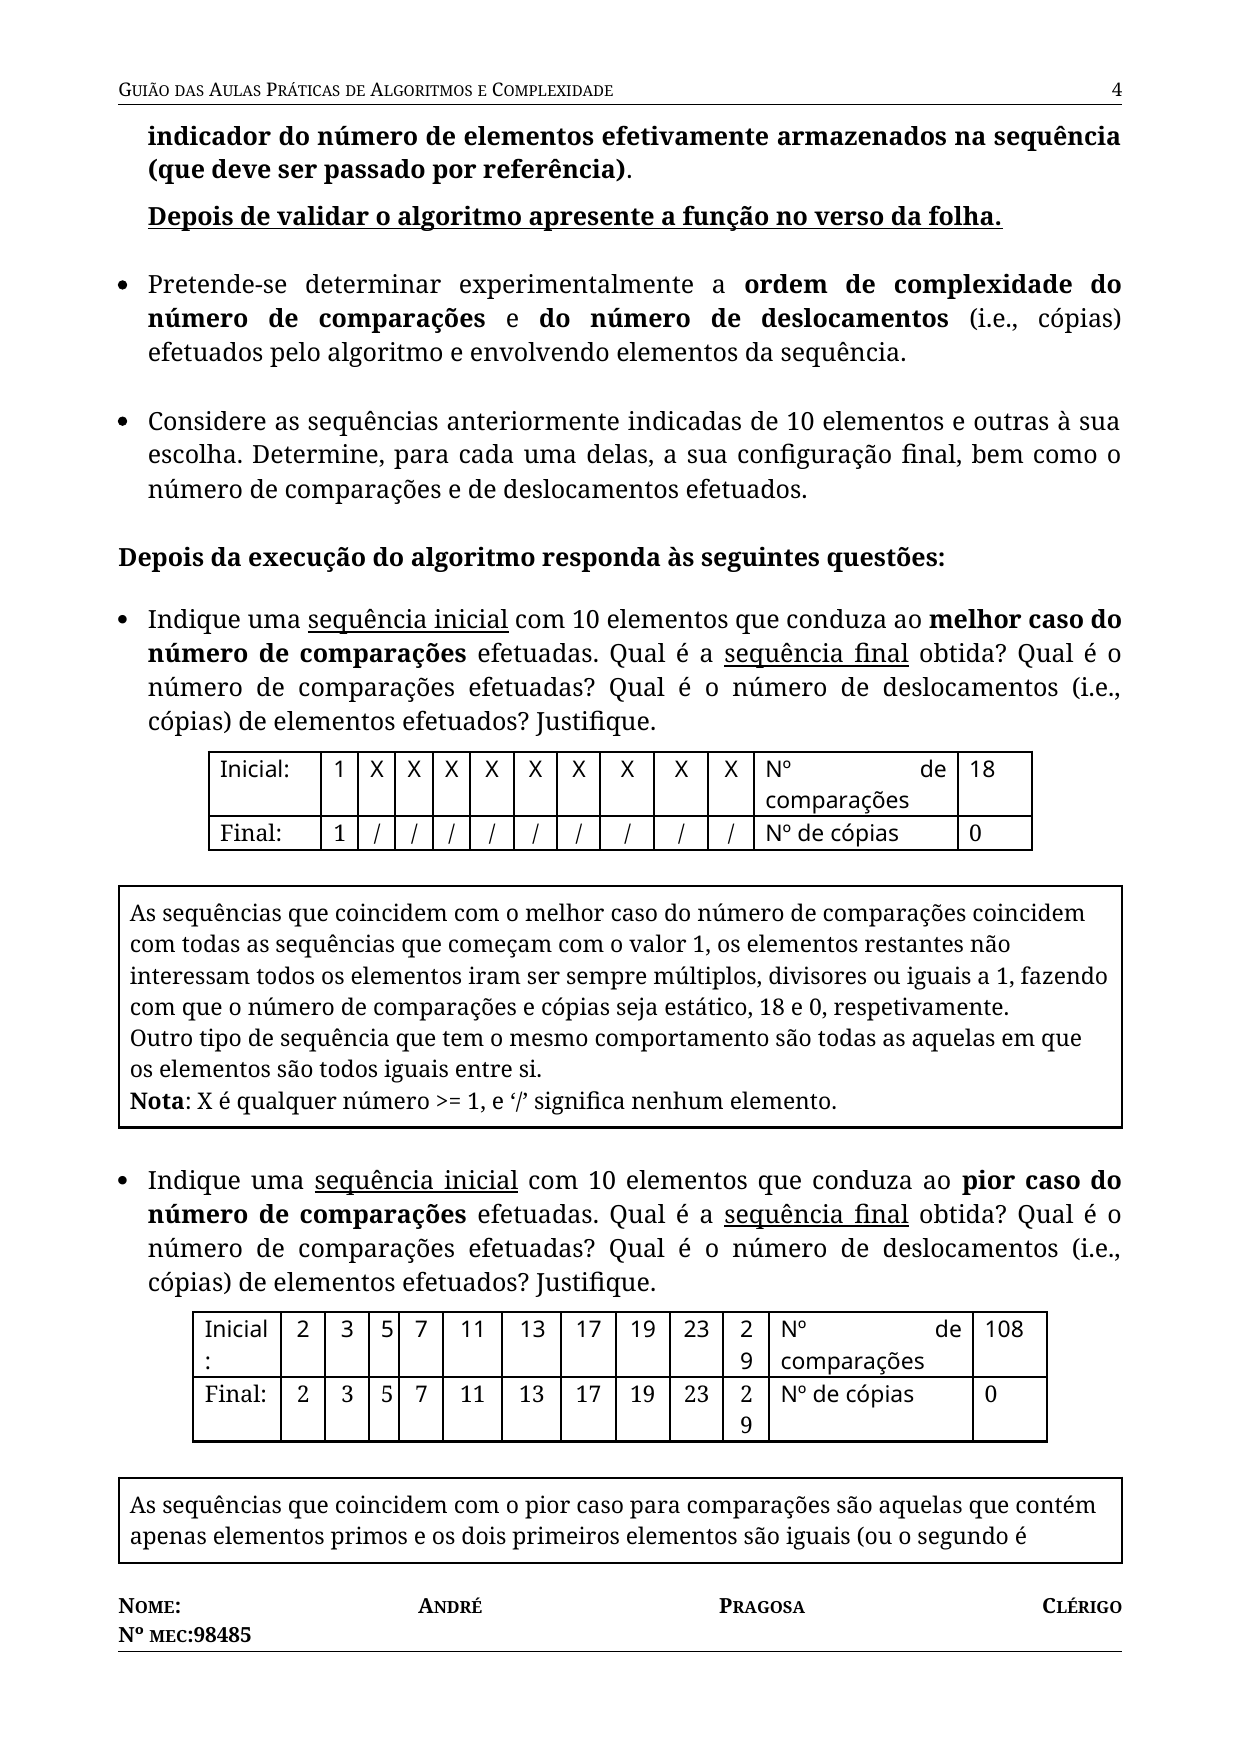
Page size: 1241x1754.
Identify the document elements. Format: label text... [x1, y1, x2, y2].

table_header 108 [974, 1313, 1046, 1376]
table_header 29 [724, 1313, 768, 1376]
table_header 3 [326, 1313, 368, 1376]
table_cell 5 [370, 1378, 398, 1440]
table_header X [434, 753, 469, 815]
table_cell 11 [444, 1378, 501, 1440]
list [118, 118, 1122, 186]
table_cell Final: [210, 817, 320, 848]
table_header X [558, 753, 599, 815]
table_header 2 [282, 1313, 324, 1376]
table_cell / [709, 817, 753, 848]
table_header X [515, 753, 556, 815]
table_cell 17 [562, 1378, 615, 1440]
table_header 1 [322, 753, 357, 815]
table_header X [601, 753, 653, 815]
table_cell Nº de cópias [755, 817, 957, 848]
table_cell Final: [194, 1378, 280, 1440]
table_cell 13 [503, 1378, 560, 1440]
table_header 5 [370, 1313, 398, 1376]
table_header 23 [671, 1313, 722, 1376]
table_cell 1 [322, 817, 357, 848]
table_cell / [359, 817, 394, 848]
table_cell 7 [400, 1378, 442, 1440]
table_header As sequências que coincidem com o melhor caso do número de comparações coincidem com todas as sequências que começam com o valor 1, os elementos restantes não interessam todos os elementos iram ser sempre múltiplos, divisores ou iguais a 1, fazendo com que o número de comparações e cópias seja estático, 18 e 0, respetivamente. Outro tipo de sequência que tem o mesmo comportamento são todas as aquelas em que os elementos são todos iguais entre si. Nota: X é qualquer número >= 1, e ‘/’ significa nenhum elemento. [120, 887, 1121, 1126]
table_header X [359, 753, 394, 815]
table_header 11 [444, 1313, 501, 1376]
list Pretende-se determinar experimentalmente a ordem de complexidade do número de comparações e do número de deslocamentos (i.e., cópias) efetuados pelo algoritmo e envolvendo elementos da sequência. [118, 267, 1122, 369]
table_header 17 [562, 1313, 615, 1376]
table_cell / [396, 817, 432, 848]
text Depois de validar o algoritmo apresente a função no verso da folha. [118, 199, 1122, 233]
list Indique uma sequência inicial com 10 elementos que conduza ao melhor caso do número de comparações efetuadas. Qual é a sequência final obtida? Qual é o número de comparações efetuadas? Qual é o número de deslocamentos (i.e., cópias) de elementos efetuados? Justifique. [118, 602, 1122, 738]
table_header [120, 1479, 1121, 1562]
table_header 19 [617, 1313, 669, 1376]
table_cell 0 [959, 817, 1031, 848]
table_header X [396, 753, 432, 815]
table_cell / [471, 817, 513, 848]
table_header X [655, 753, 707, 815]
table_cell Nº de cópias [770, 1378, 972, 1440]
table_header Inicial: [194, 1313, 280, 1376]
table_cell 29 [724, 1378, 768, 1440]
table_cell 0 [974, 1378, 1046, 1440]
table_header 18 [959, 753, 1031, 815]
table_header Nº de comparações [755, 753, 957, 815]
table_cell 23 [671, 1378, 722, 1440]
table_header X [471, 753, 513, 815]
table_header X [709, 753, 753, 815]
list Considere as sequências anteriormente indicadas de 10 elementos e outras à sua escolha. Determine, para cada uma delas, a sua configuração final, bem como o número de comparações e de deslocamentos efetuados. [118, 403, 1122, 505]
table_cell / [601, 817, 653, 848]
list Indique uma sequência inicial com 10 elementos que conduza ao pior caso do número de comparações efetuadas. Qual é a sequência final obtida? Qual é o número de comparações efetuadas? Qual é o número de deslocamentos (i.e., cópias) de elementos efetuados? Justifique. [118, 1162, 1122, 1299]
table_cell 2 [282, 1378, 324, 1440]
table_cell 3 [326, 1378, 368, 1440]
table_cell / [655, 817, 707, 848]
text Depois da execução do algoritmo responda às seguintes questões: [118, 539, 1122, 573]
table_header 7 [400, 1313, 442, 1376]
table_header Nº de comparações [770, 1313, 972, 1376]
table_cell / [434, 817, 469, 848]
table_cell / [558, 817, 599, 848]
table_header 13 [503, 1313, 560, 1376]
table_header Inicial: [210, 753, 320, 815]
table_cell 19 [617, 1378, 669, 1440]
table_cell / [515, 817, 556, 848]
